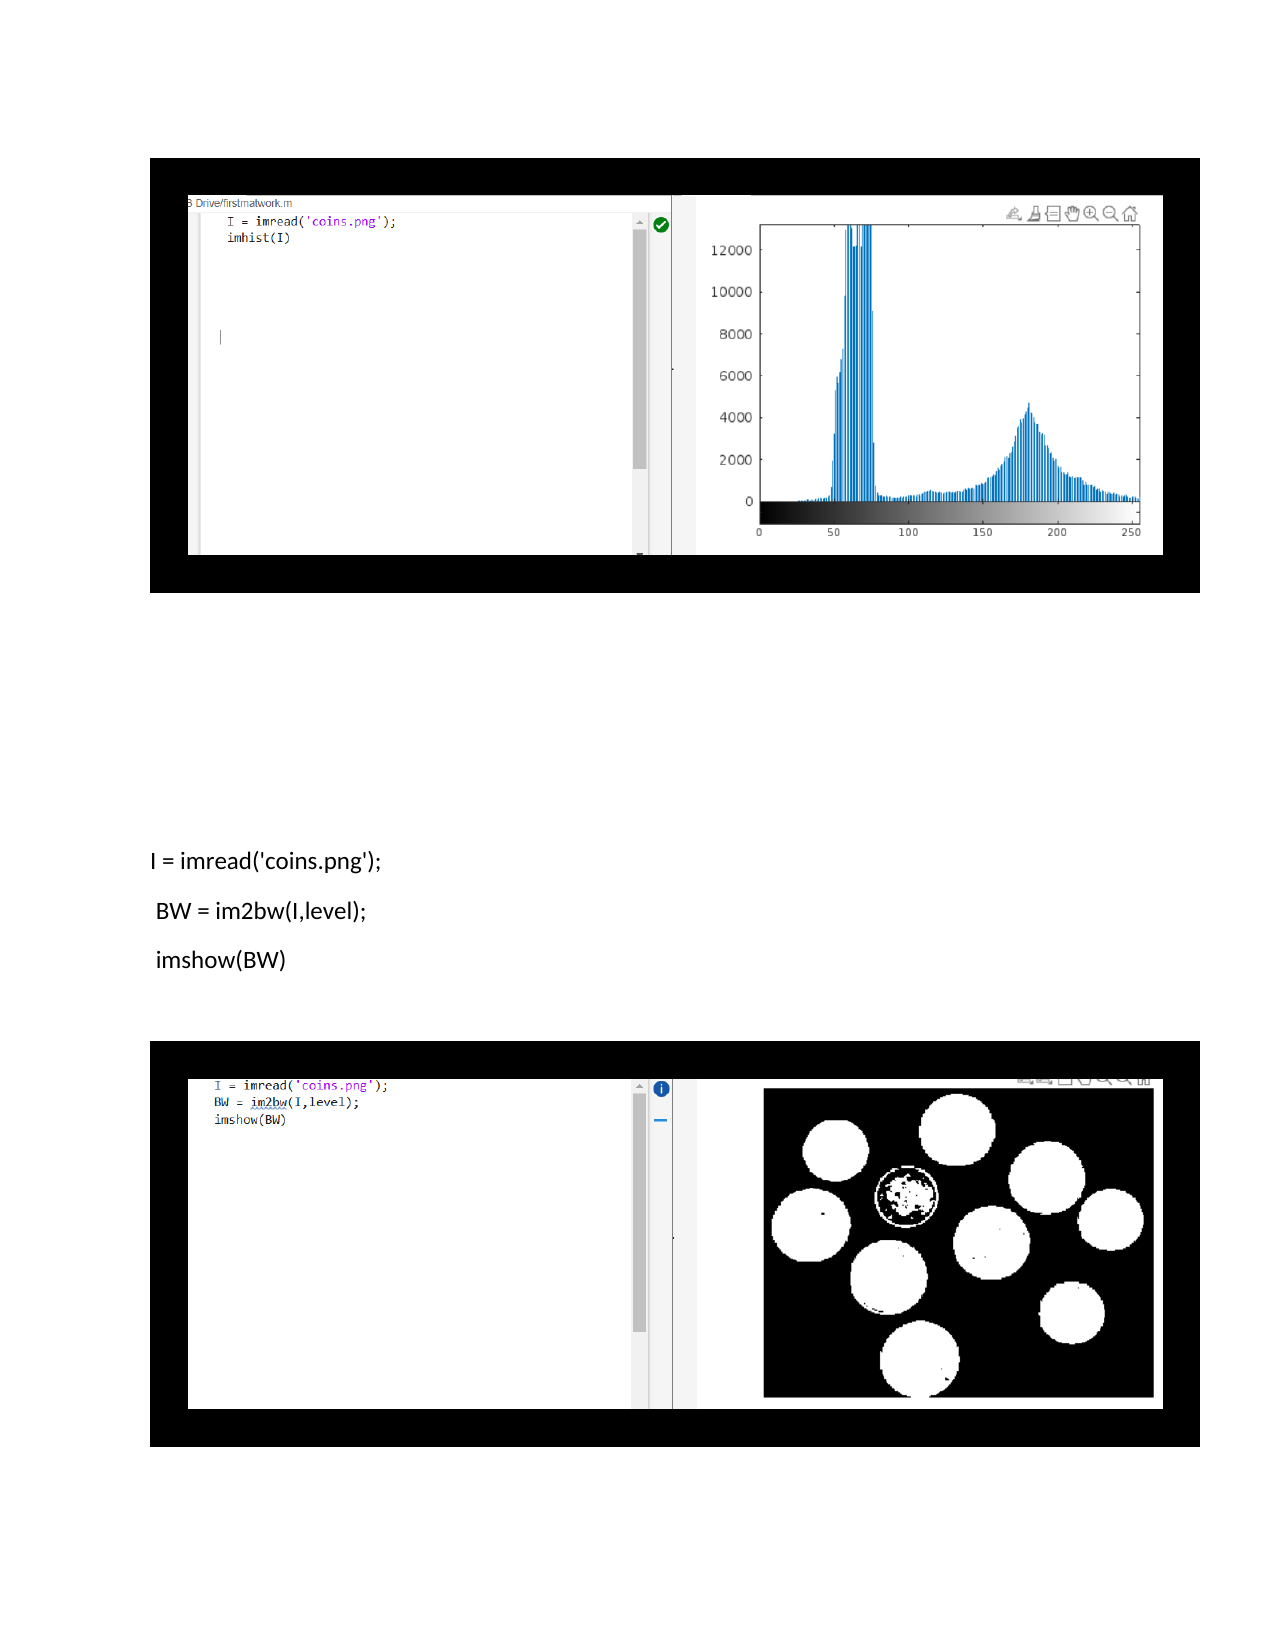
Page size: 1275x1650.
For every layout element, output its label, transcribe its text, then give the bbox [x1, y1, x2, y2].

picture [188, 1079, 1163, 1409]
text imshow(BW) [150, 945, 1125, 975]
text BW = im2bw(I,level); [150, 895, 1125, 926]
picture [188, 195, 1163, 555]
text I = imread('coins.png'); [150, 846, 1125, 876]
